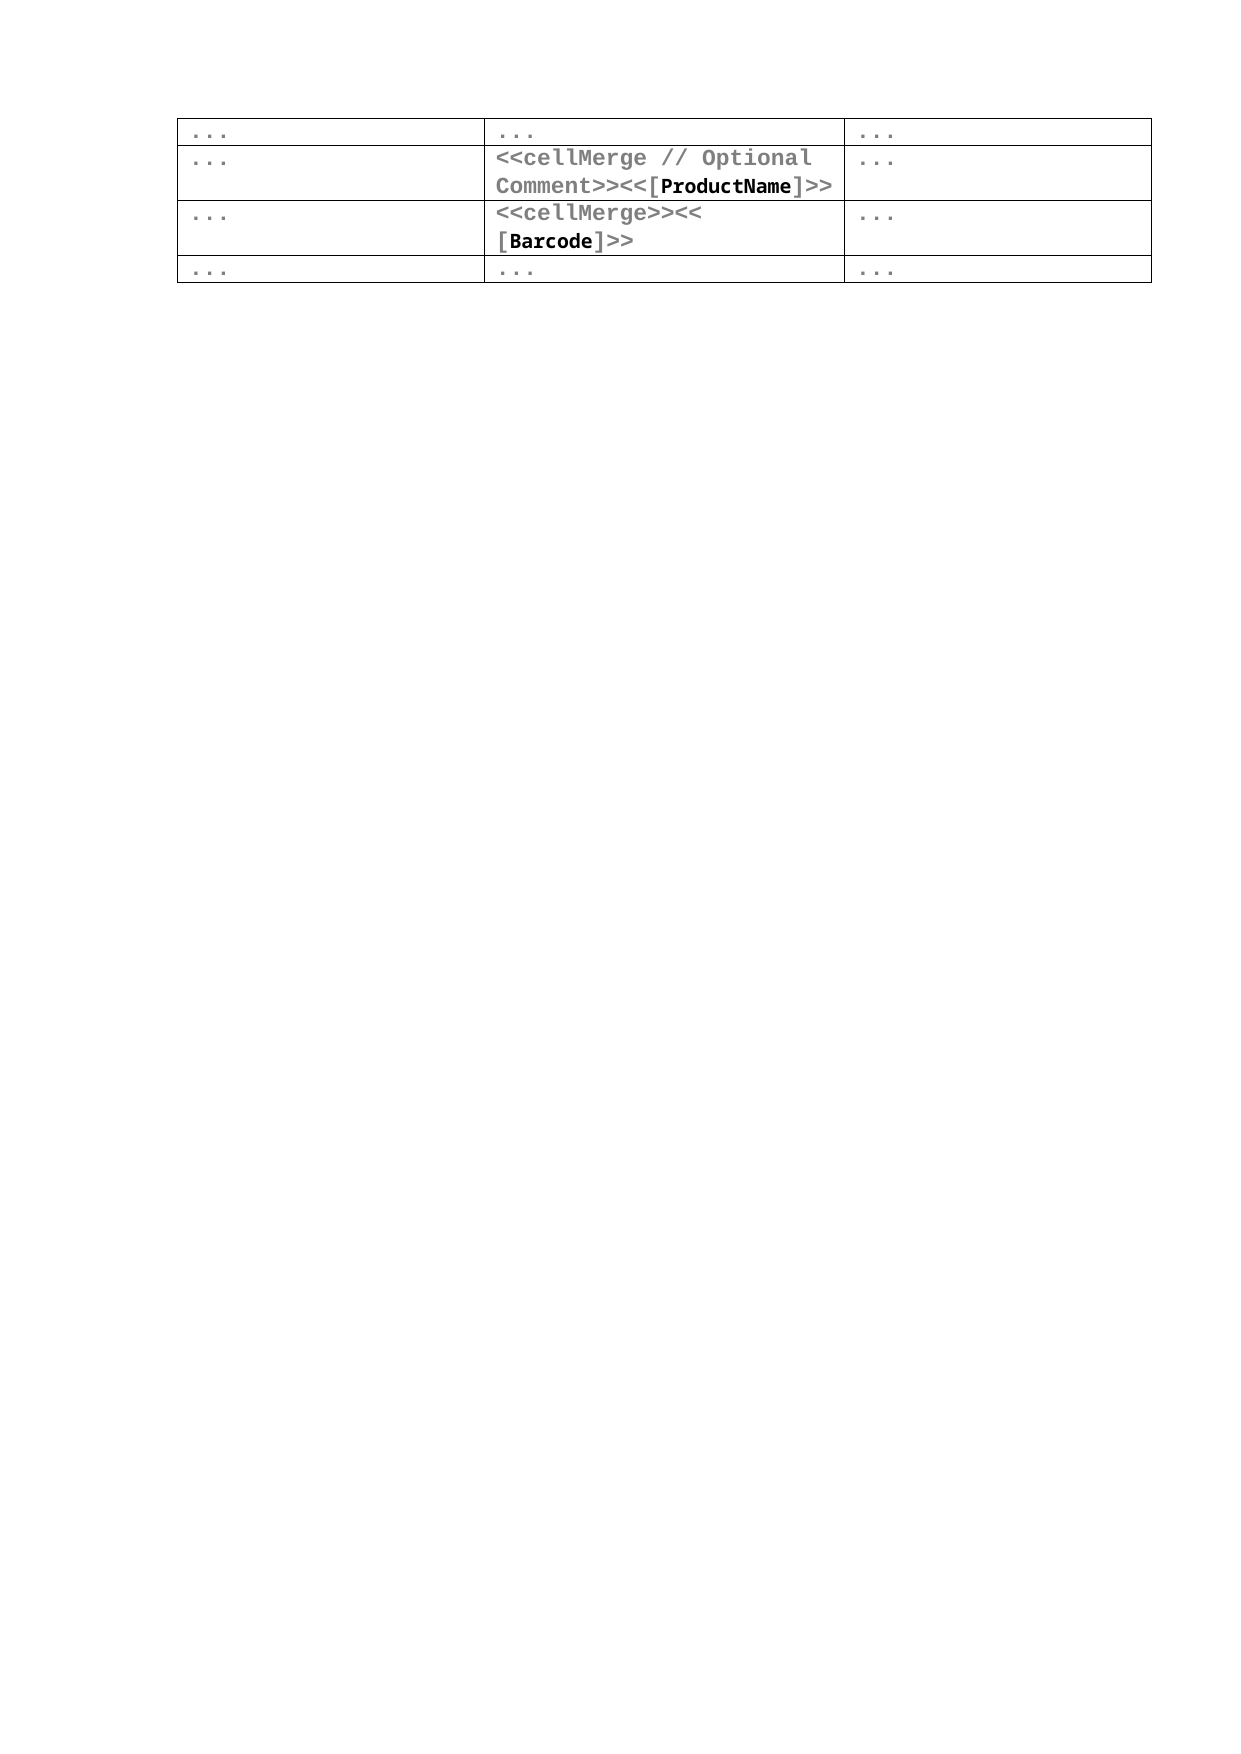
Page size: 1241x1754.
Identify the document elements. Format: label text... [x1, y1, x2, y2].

table_cell ... [178, 146, 484, 200]
table_cell <<cellMerge>><<[Barcode]>> [485, 201, 844, 255]
table_header ... [485, 119, 844, 145]
table_cell ... [845, 256, 1151, 282]
table_header ... [178, 119, 484, 145]
table_header ... [845, 119, 1151, 145]
table_cell ... [178, 201, 484, 255]
table_cell ... [178, 256, 484, 282]
table_cell ... [845, 146, 1151, 200]
table_cell <<cellMerge // Optional Comment>><<[ProductName]>> [485, 146, 844, 200]
table_cell ... [845, 201, 1151, 255]
table_cell ... [485, 256, 844, 282]
